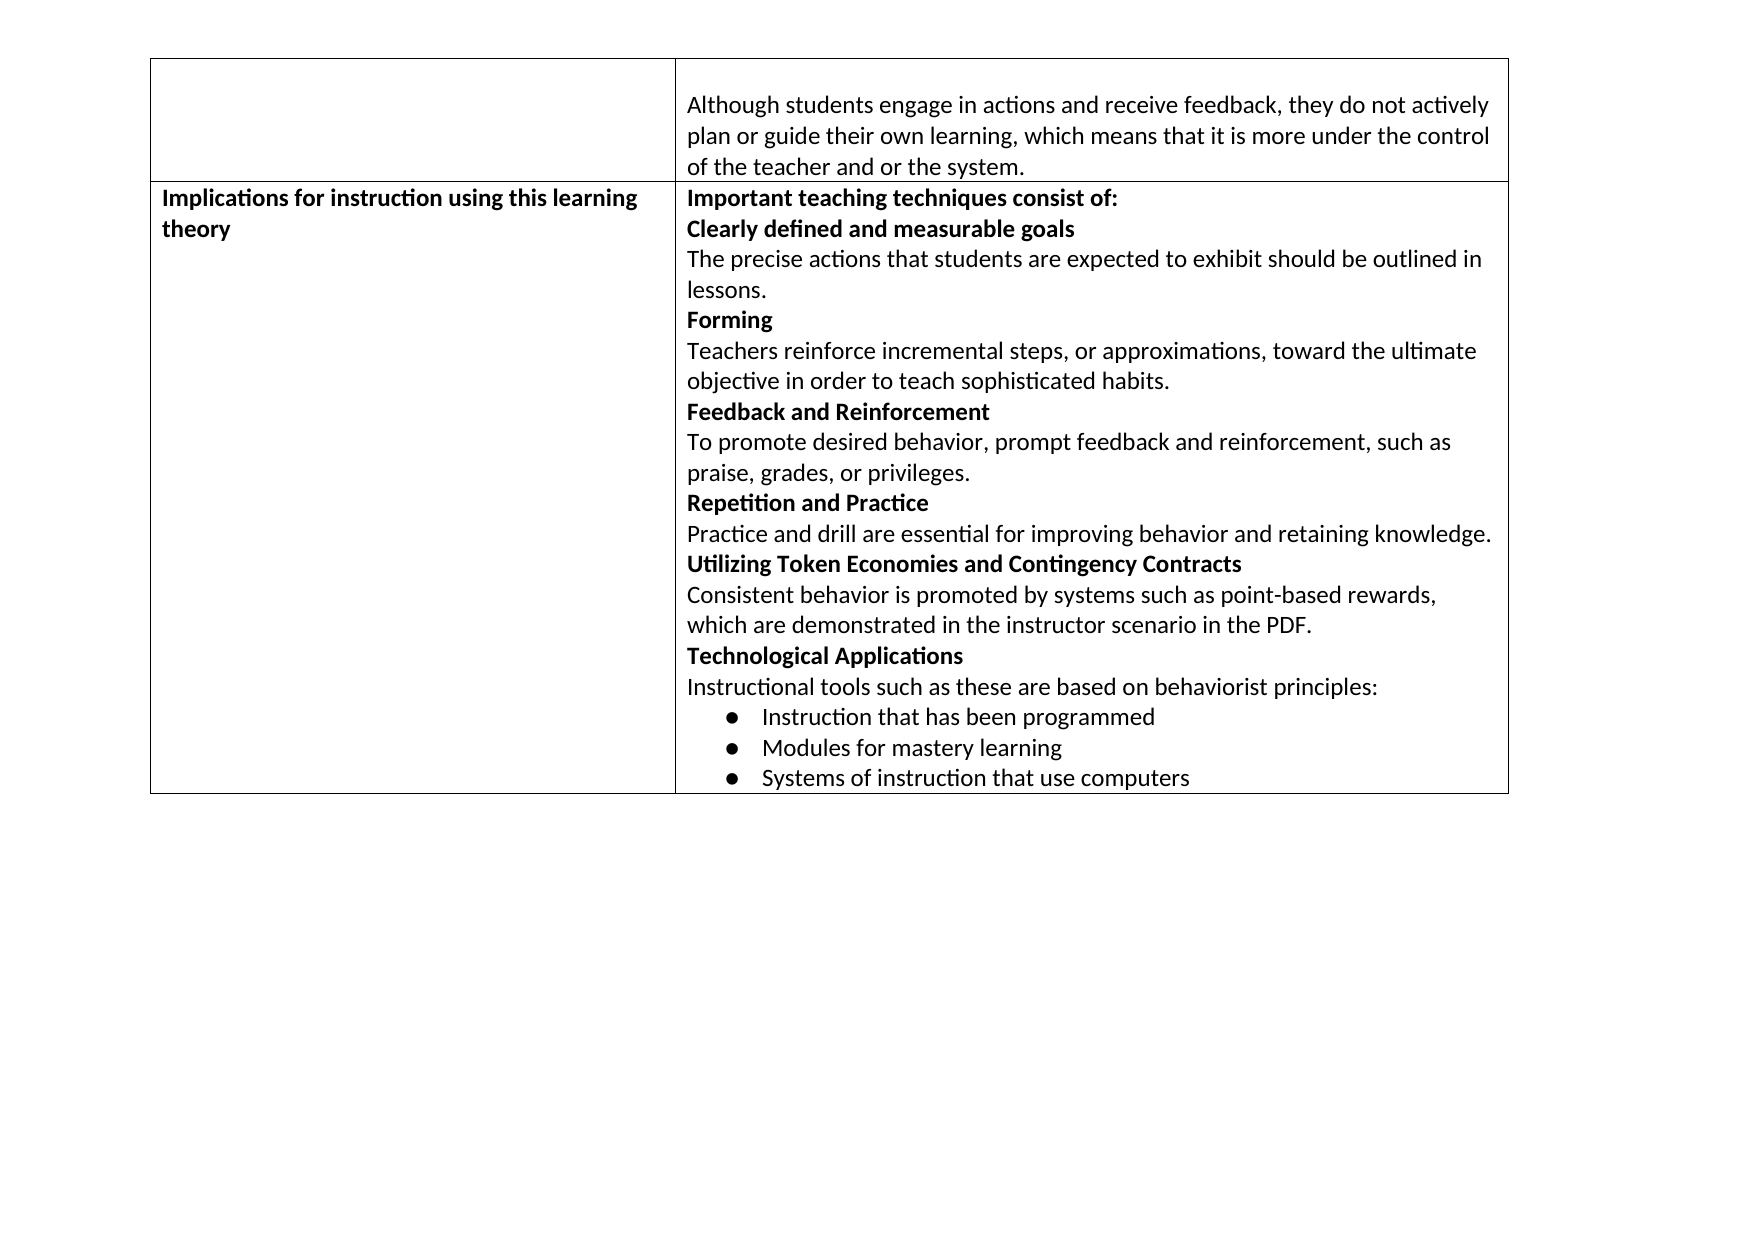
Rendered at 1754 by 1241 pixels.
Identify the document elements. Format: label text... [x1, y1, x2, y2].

table_cell Implications for instruction using this learning theory [151, 182, 675, 793]
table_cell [676, 59, 1508, 181]
table_cell Important teaching techniques consist of: Clearly defined and measurable goals The precise actions that students are expected to exhibit should be outlined in lessons. Forming Teachers reinforce incremental steps, or approximations, toward the ultimate objective in order to teach sophisticated habits. Feedback and Reinforcement To promote desired behavior, prompt feedback and reinforcement, such as praise, grades, or privileges. Repetition and Practice Practice and drill are essential for improving behavior and retaining knowledge. Utilizing Token Economies and Contingency Contracts Consistent behavior is promoted by systems such as point-based rewards, which are demonstrated in the instructor scenario in the PDF. Technological Applications Instructional tools such as these are based on behaviorist principles: Instruction that has been programmed Modules for mastery learning Systems of instruction that use computers [676, 182, 1508, 793]
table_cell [151, 59, 675, 181]
